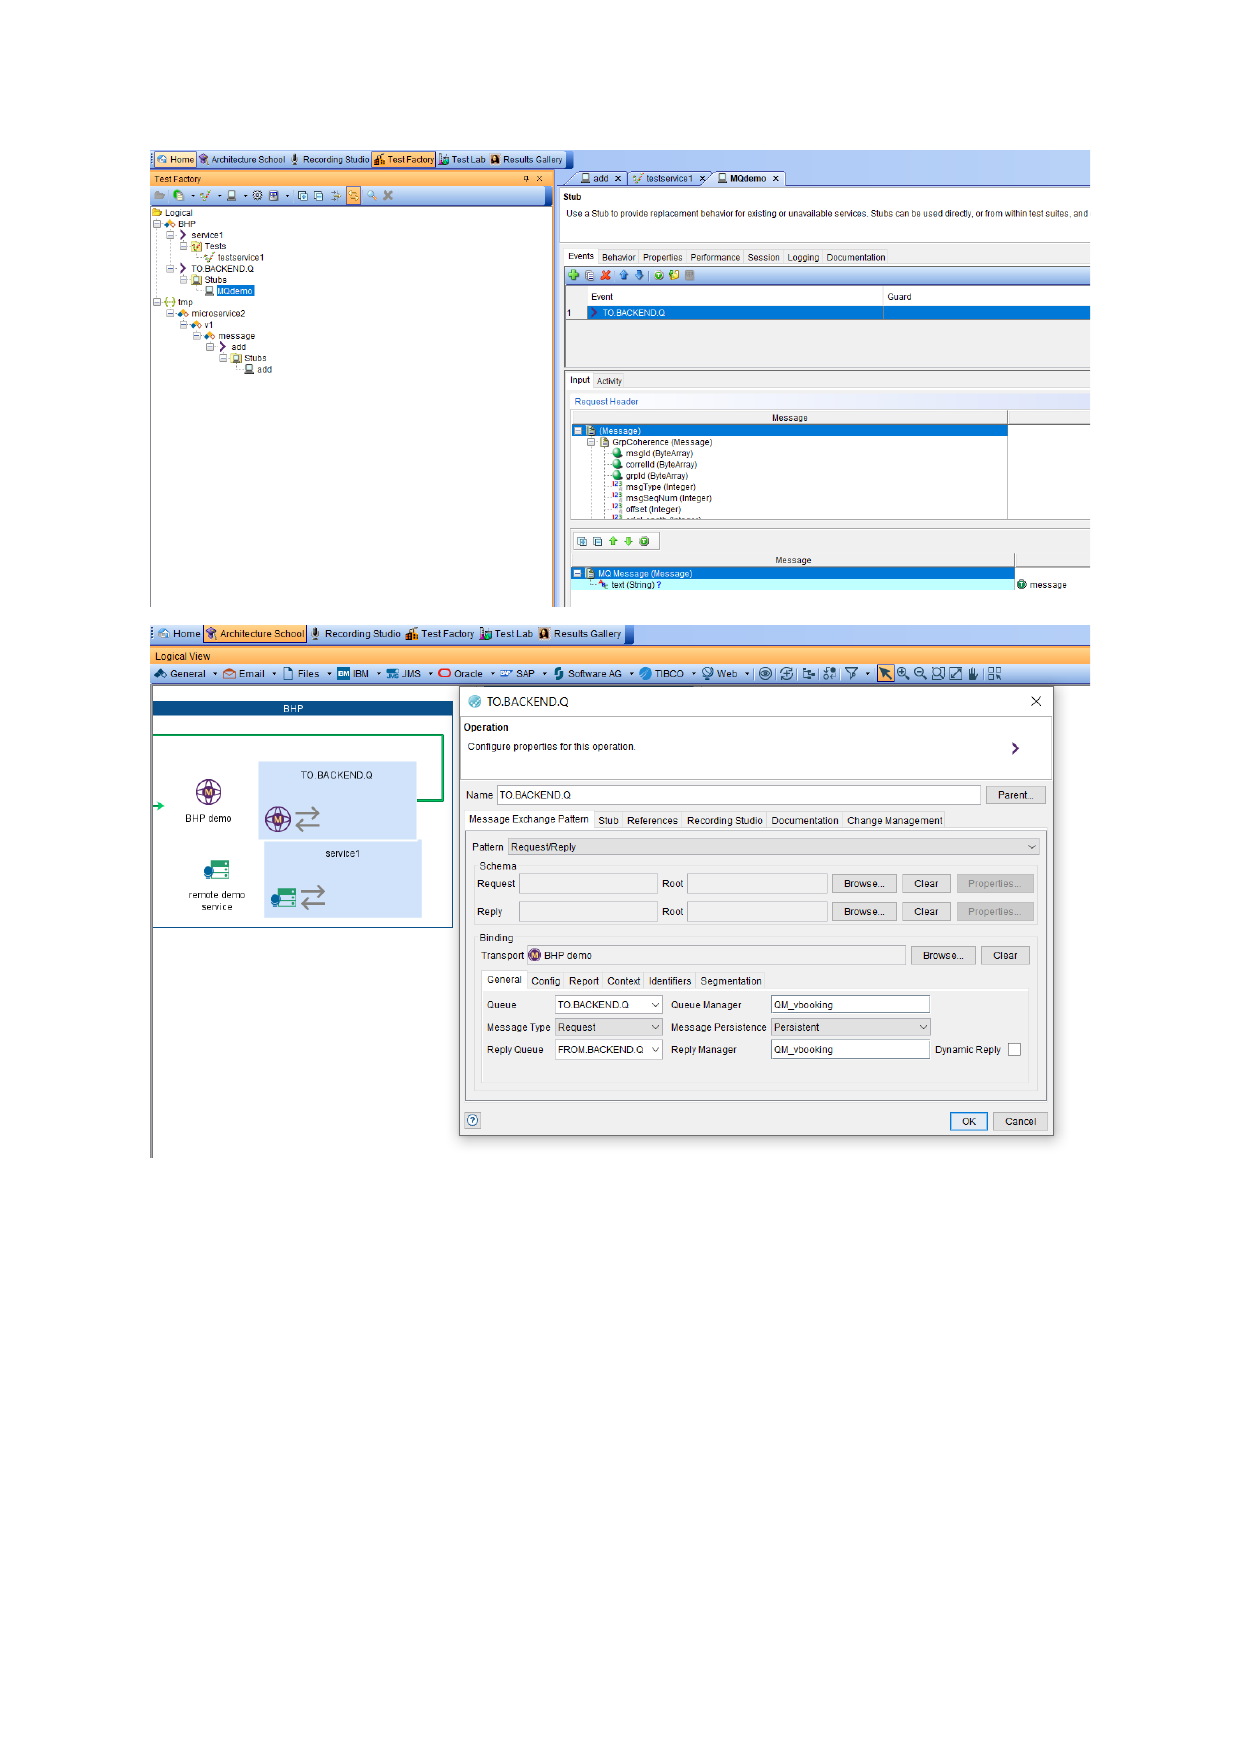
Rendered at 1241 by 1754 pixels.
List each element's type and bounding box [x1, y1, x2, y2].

picture [150, 625, 1091, 1158]
picture [150, 150, 1091, 607]
